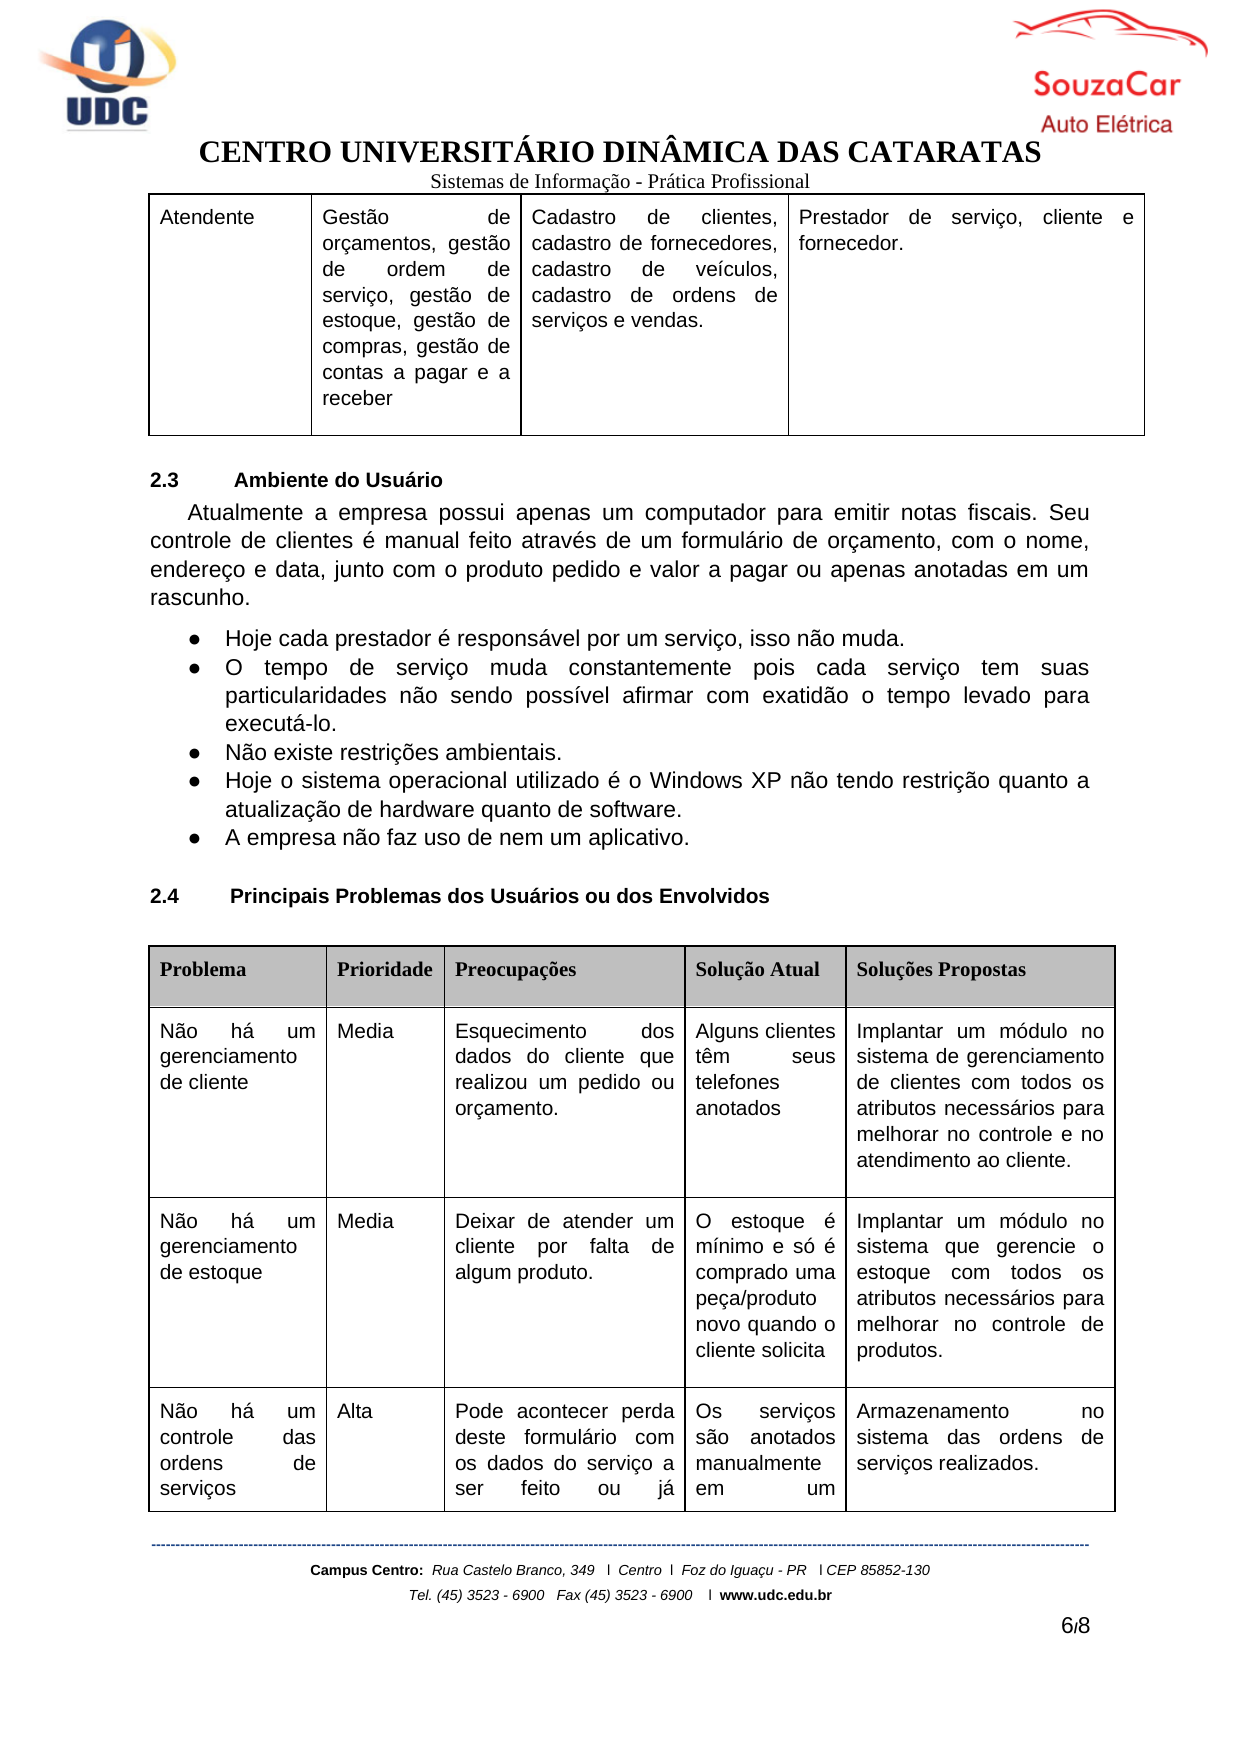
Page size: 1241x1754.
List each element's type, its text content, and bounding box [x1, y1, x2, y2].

list Hoje cada prestador é responsável por um serviço, isso não muda. [187, 625, 1090, 651]
table_cell Atendente [150, 195, 311, 435]
table_cell O estoque é mínimo e só é comprado uma peça/produto novo quando o cliente solicita [686, 1198, 845, 1387]
table_cell Gestão de orçamentos, gestão de ordem de serviço, gestão de estoque, gestão de compras, gestão de contas a pagar e a receber [312, 195, 520, 435]
list O tempo de serviço muda constantemente pois cada serviço tem suas particularidades não sendo possível afirmar com exatidão o tempo levado para executá-lo. [187, 653, 1090, 737]
list Hoje o sistema operacional utilizado é o Windows XP não tendo restrição quanto a atualização de hardware quanto de software. [187, 767, 1090, 822]
table_header Preocupações [445, 947, 684, 1006]
table_cell Implantar um módulo no sistema que gerencie o estoque com todos os atributos necessários para melhorar no controle de produtos. [847, 1198, 1114, 1387]
picture [32, 15, 179, 134]
table_cell Prestador de serviço, cliente e fornecedor. [789, 195, 1144, 435]
list Não existe restrições ambientais. [187, 739, 1090, 765]
table_cell Implantar um módulo no sistema de gerenciamento de clientes com todos os atributos necessários para melhorar no controle e no atendimento ao cliente. [847, 1008, 1114, 1197]
table_cell Esquecimento dos dados do cliente que realizou um pedido ou orçamento. [445, 1008, 684, 1197]
table_cell Deixar de atender um cliente por falta de algum produto. [445, 1198, 684, 1387]
table_cell Alta [327, 1388, 444, 1511]
subtitle 2.3 Ambiente do Usuário [150, 474, 1090, 491]
table_cell Alguns clientes têm seus telefones anotados [686, 1008, 845, 1197]
table_cell Media [327, 1198, 444, 1387]
table_header Soluções Propostas [847, 947, 1114, 1006]
table_cell Não há um gerenciamento de cliente [150, 1008, 326, 1197]
table_cell Cadastro de clientes, cadastro de fornecedores, cadastro de veículos, cadastro de ordens de serviços e vendas. [522, 195, 788, 435]
picture [1007, 6, 1216, 136]
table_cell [686, 1388, 845, 1511]
subtitle 2.4 Principais Problemas dos Usuários ou dos Envolvidos [150, 890, 1090, 907]
table_header Solução Atual [686, 947, 845, 1006]
text Atualmente a empresa possui apenas um computador para emitir notas fiscais. Seu controle de clientes é manual feito através de um formulário de orçamento, com o nome, endereço e data, junto com o produto pedido e valor a pagar ou apenas anotadas em um rascunho. [150, 499, 1090, 611]
table_header Problema [150, 947, 326, 1006]
table_header Prioridade [327, 947, 444, 1006]
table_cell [445, 1388, 684, 1511]
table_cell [150, 1388, 326, 1511]
list A empresa não faz uso de nem um aplicativo. [187, 824, 1090, 851]
table_cell Media [327, 1008, 444, 1197]
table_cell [847, 1388, 1114, 1511]
table_cell Não há um gerenciamento de estoque [150, 1198, 326, 1387]
